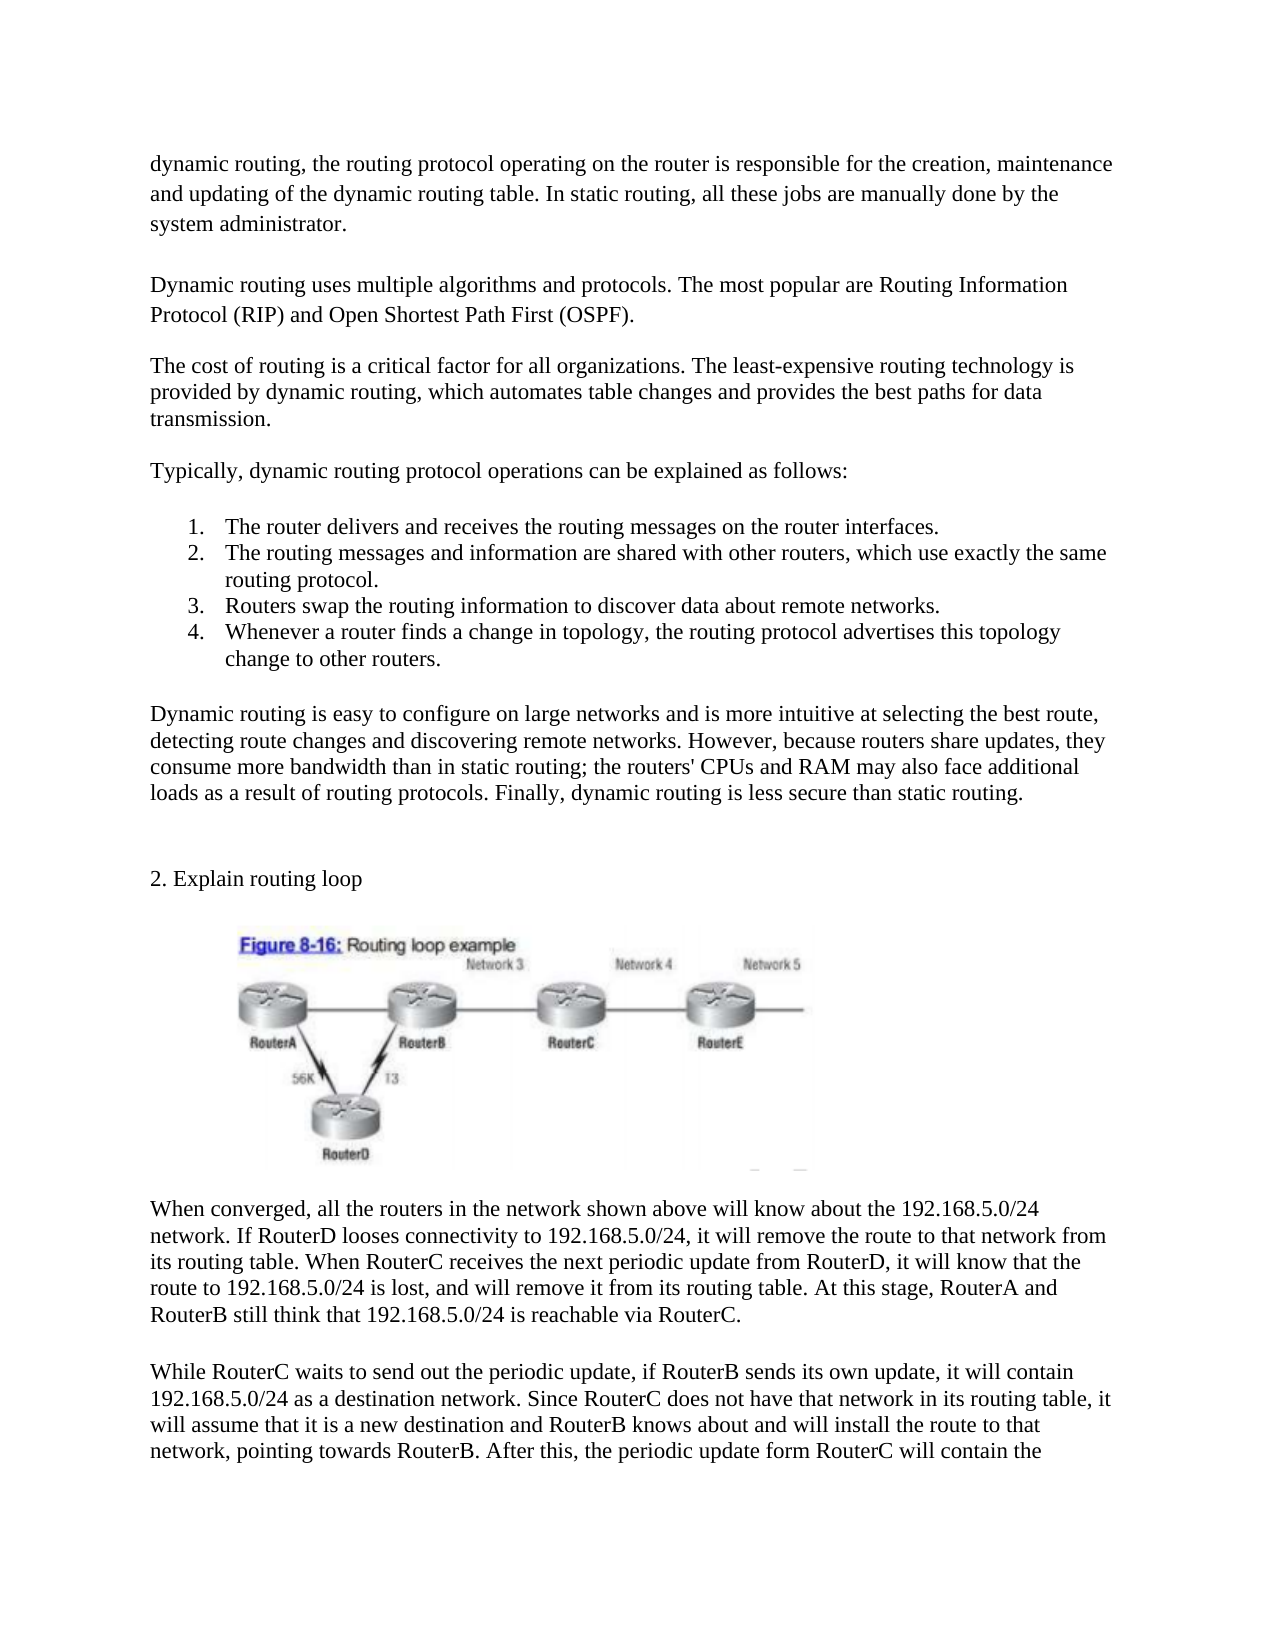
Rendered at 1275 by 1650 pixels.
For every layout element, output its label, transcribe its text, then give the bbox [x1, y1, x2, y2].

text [150, 150, 1125, 327]
list Whenever a router finds a change in topology, the routing protocol advertises this topology change to other routers. [187, 618, 1125, 671]
text 2. Explain routing loop [150, 864, 1125, 891]
text The cost of routing is a critical factor for all organizations. The least-expensive routing technology is provided by dynamic routing, which automates table changes and provides the best paths for data transmission. Typically, dynamic routing protocol operations can be explained as follows: [150, 352, 1125, 484]
list The router delivers and receives the routing messages on the router interfaces. [187, 513, 1125, 539]
list Routers swap the routing information to discover data about remote networks. [187, 592, 1125, 618]
text When converged, all the routers in the network shown above will know about the 192.168.5.0/24 network. If RouterD looses connectivity to 192.168.5.0/24, it will remove the route to that network from its routing table. When RouterC receives the next periodic update from RouterD, it will know that the route to 192.168.5.0/24 is lost, and will remove it from its routing table. At this stage, RouterA and RouterB still think that 192.168.5.0/24 is reachable via RouterC. [150, 1195, 1125, 1327]
text Dynamic routing is easy to configure on large networks and is more intuitive at selecting the best route, detecting route changes and discovering remote networks. However, because routers share updates, they consume more bandwidth than in static routing; the routers' CPUs and RAM may also face additional loads as a result of routing protocols. Finally, dynamic routing is less secure than static routing. [150, 700, 1125, 806]
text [150, 1358, 1125, 1464]
list The routing messages and information are shared with other routers, which use exactly the same routing protocol. [187, 539, 1125, 592]
picture [150, 915, 819, 1171]
